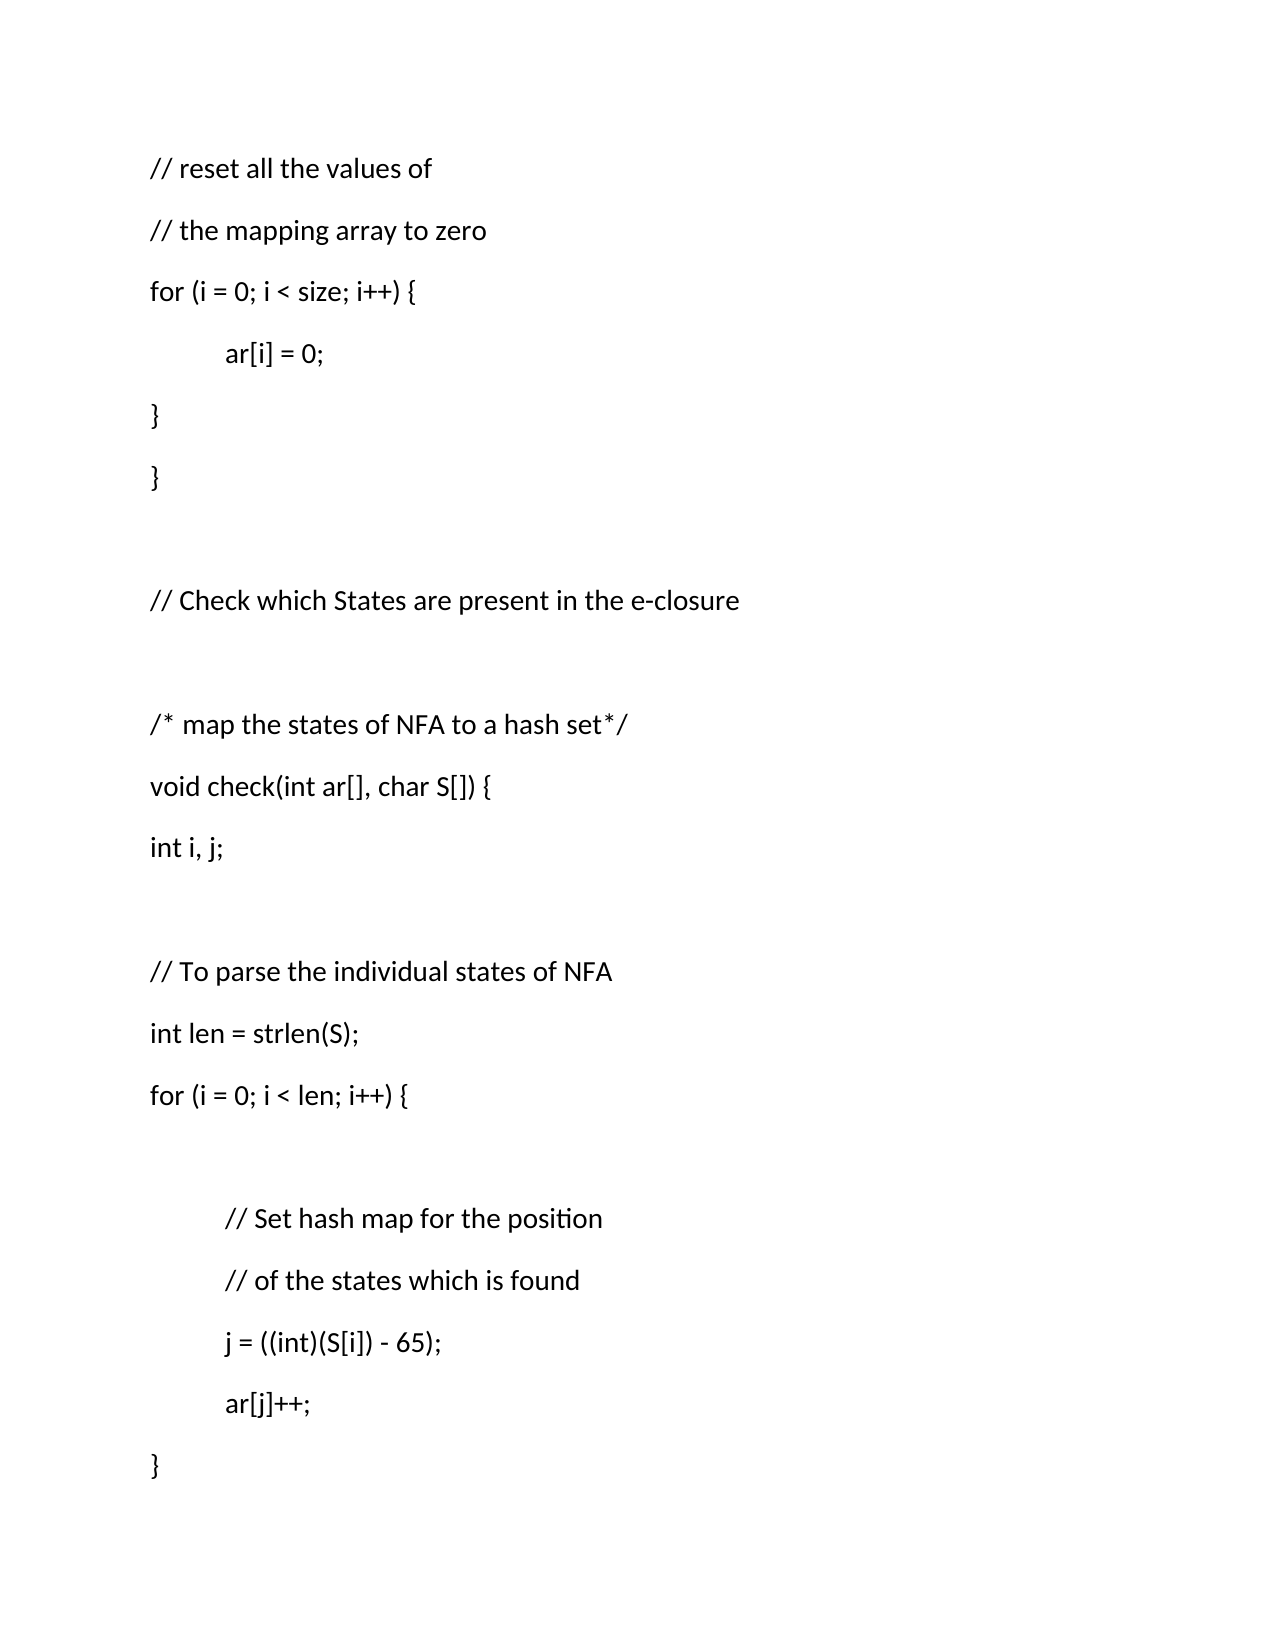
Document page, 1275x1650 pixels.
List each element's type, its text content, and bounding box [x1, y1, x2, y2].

text int i, j; [150, 829, 1125, 865]
text // Check which States are present in the e-closure [150, 582, 1125, 618]
text ar[i] = 0; [150, 335, 1125, 371]
text } [150, 397, 1125, 433]
text } [150, 1447, 1125, 1483]
text } [150, 459, 1125, 494]
text // To parse the individual states of NFA [150, 953, 1125, 989]
text // reset all the values of [150, 150, 1125, 186]
text for (i = 0; i < len; i++) { [150, 1077, 1125, 1112]
text j = ((int)(S[i]) - 65); [150, 1324, 1125, 1359]
text // Set hash map for the position [150, 1200, 1125, 1236]
text for (i = 0; i < size; i++) { [150, 273, 1125, 309]
text void check(int ar[], char S[]) { [150, 768, 1125, 803]
text // of the states which is found [150, 1262, 1125, 1297]
text // the mapping array to zero [150, 212, 1125, 247]
text /* map the states of NFA to a hash set*/ [150, 706, 1125, 742]
text int len = strlen(S); [150, 1015, 1125, 1050]
text ar[j]++; [150, 1385, 1125, 1421]
